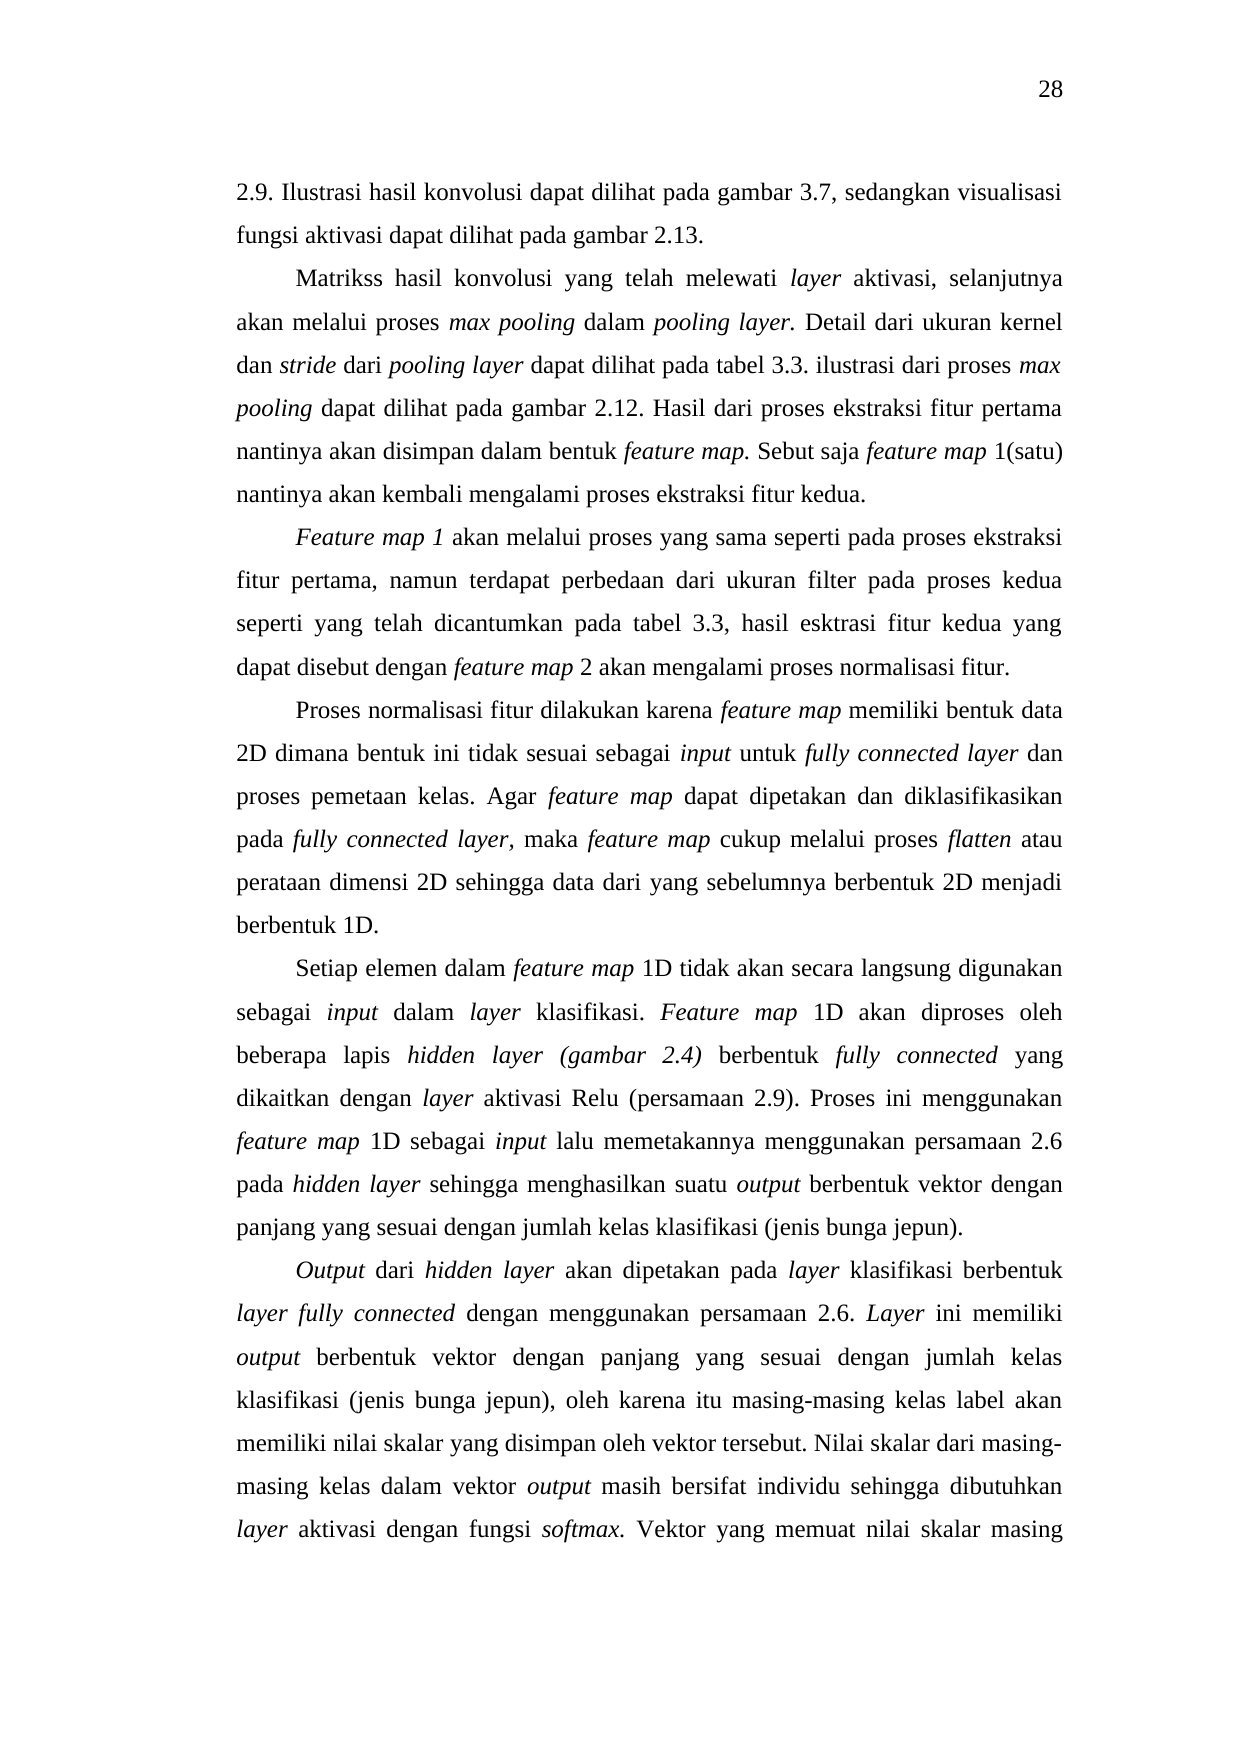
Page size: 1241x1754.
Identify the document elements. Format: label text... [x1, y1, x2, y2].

text Proses normalisasi fitur dilakukan karena feature map memiliki bentuk data 2D dimana bentuk ini tidak sesuai sebagai input untuk fully connected layer dan proses pemetaan kelas. Agar feature map dapat dipetakan dan diklasifikasikan pada fully connected layer, maka feature map cukup melalui proses flatten atau perataan dimensi 2D sehingga data dari yang sebelumnya berbentuk 2D menjadi berbentuk 1D. [236, 695, 1063, 939]
text Matrikss hasil konvolusi yang telah melewati layer aktivasi, selanjutnya akan melalui proses max pooling dalam pooling layer. Detail dari ukuran kernel dan stride dari pooling layer dapat dilihat pada tabel 3.3. ilustrasi dari proses max pooling dapat dilihat pada gambar 2.12. Hasil dari proses ekstraksi fitur pertama nantinya akan disimpan dalam bentuk feature map. Sebut saja feature map 1(satu) nantinya akan kembali mengalami proses ekstraksi fitur kedua. [236, 263, 1063, 508]
text Feature map 1 akan melalui proses yang sama seperti pada proses ekstraksi fitur pertama, namun terdapat perbedaan dari ukuran filter pada proses kedua seperti yang telah dicantumkan pada tabel 3.3, hasil esktrasi fitur kedua yang dapat disebut dengan feature map 2 akan mengalami proses normalisasi fitur. [236, 522, 1063, 680]
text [236, 177, 1063, 249]
text Setiap elemen dalam feature map 1D tidak akan secara langsung digunakan sebagai input dalam layer klasifikasi. Feature map 1D akan diproses oleh beberapa lapis hidden layer (gambar 2.4) berbentuk fully connected yang dikaitkan dengan layer aktivasi Relu (persamaan 2.9). Proses ini menggunakan feature map 1D sebagai input lalu memetakannya menggunakan persamaan 2.6 pada hidden layer sehingga menghasilkan suatu output berbentuk vektor dengan panjang yang sesuai dengan jumlah kelas klasifikasi (jenis bunga jepun). [236, 953, 1063, 1241]
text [236, 1255, 1063, 1543]
